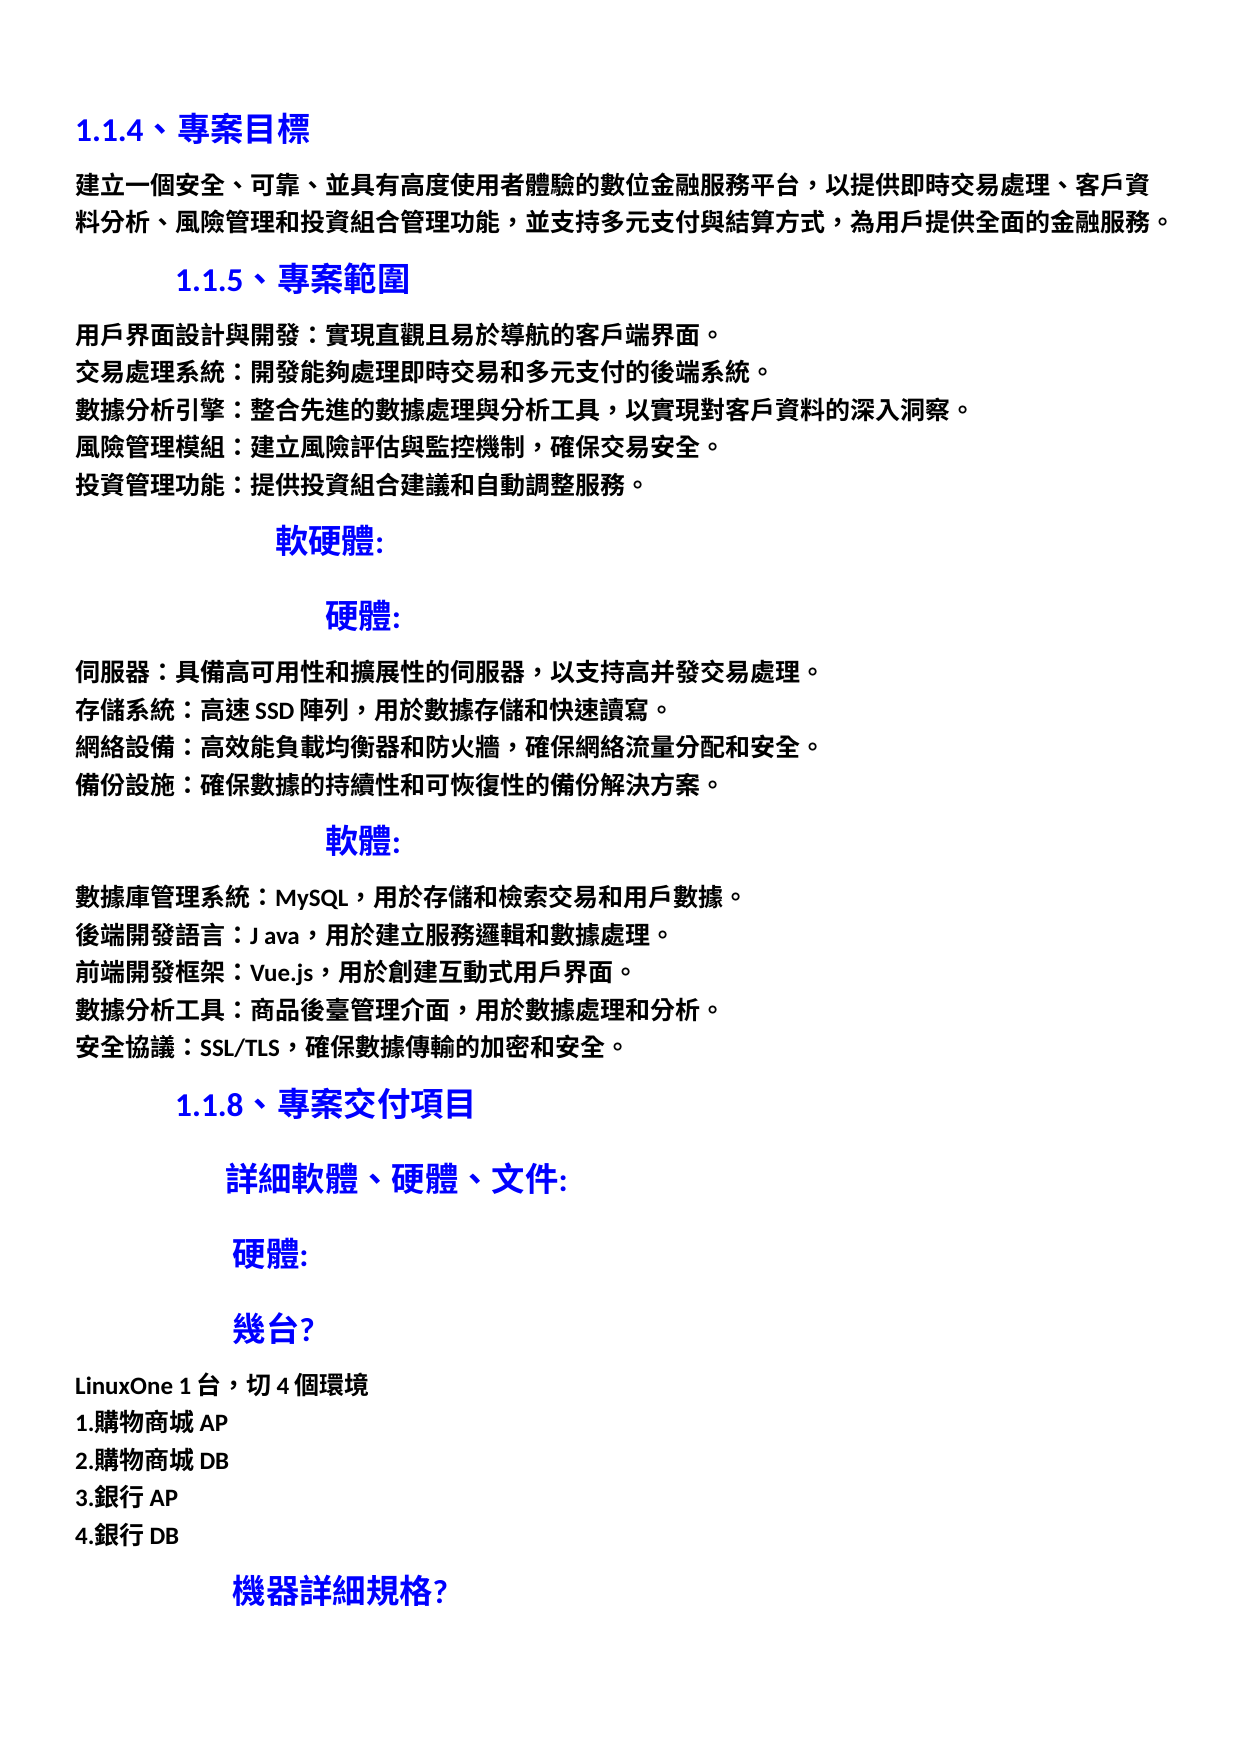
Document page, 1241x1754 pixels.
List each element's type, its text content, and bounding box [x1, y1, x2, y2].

text 網絡設備：高效能負載均衡器和防火牆，確保網絡流量分配和安全。 [75, 727, 1165, 764]
text 4.銀行DB [75, 1514, 1165, 1552]
text 1.1.5、專案範圍 [75, 239, 1165, 314]
text 數據分析工具：商品後臺管理介面，用於數據處理和分析。 [75, 989, 1165, 1027]
text 數據庫管理系統：MySQL，用於存儲和檢索交易和用戶數據。 [75, 877, 1165, 914]
text 用戶界面設計與開發：實現直觀且易於導航的客戶端界面。 [75, 314, 1165, 352]
text 1.1.4、專案目標 [75, 89, 1165, 164]
text 幾台? [175, 1289, 1165, 1364]
text 1.1.8、專案交付項目 [75, 1064, 1165, 1139]
text 機器詳細規格? [175, 1552, 1165, 1627]
text 硬體: [75, 1214, 1165, 1289]
text 硬體: [75, 577, 1165, 652]
text 備份設施：確保數據的持續性和可恢復性的備份解決方案。 [75, 764, 1165, 802]
text 數據分析引擎：整合先進的數據處理與分析工具，以實現對客戶資料的深入洞察。 [75, 389, 1165, 427]
text 前端開發框架：Vue.js，用於創建互動式用戶界面。 [75, 952, 1165, 989]
text 軟體: [75, 802, 1165, 877]
text 伺服器：具備高可用性和擴展性的伺服器，以支持高并發交易處理。 [75, 652, 1165, 689]
text 3.銀行AP [75, 1477, 1165, 1514]
text 存儲系統：高速SSD陣列，用於數據存儲和快速讀寫。 [75, 689, 1165, 727]
text 1.購物商城AP [75, 1402, 1165, 1439]
text 風險管理模組：建立風險評估與監控機制，確保交易安全。 [75, 427, 1165, 464]
text 安全協議：SSL/TLS，確保數據傳輸的加密和安全。 [75, 1027, 1165, 1064]
text 建立一個安全、可靠、並具有高度使用者體驗的數位金融服務平台，以提供即時交易處理、客戶資料分析、風險管理和投資組合管理功能，並支持多元支付與結算方式，為用戶提供全面的金融服務。 [75, 164, 1165, 239]
text 詳細軟體、硬體、文件: [75, 1139, 1165, 1214]
text 交易處理系統：開發能夠處理即時交易和多元支付的後端系統。 [75, 352, 1165, 389]
text 投資管理功能：提供投資組合建議和自動調整服務。 [75, 464, 1165, 502]
text LinuxOne 1台，切4個環境 [75, 1364, 1165, 1402]
text 軟硬體: [75, 502, 1165, 577]
text 2.購物商城DB [75, 1439, 1165, 1477]
text 後端開發語言：J ava，用於建立服務邏輯和數據處理。 [75, 914, 1165, 952]
